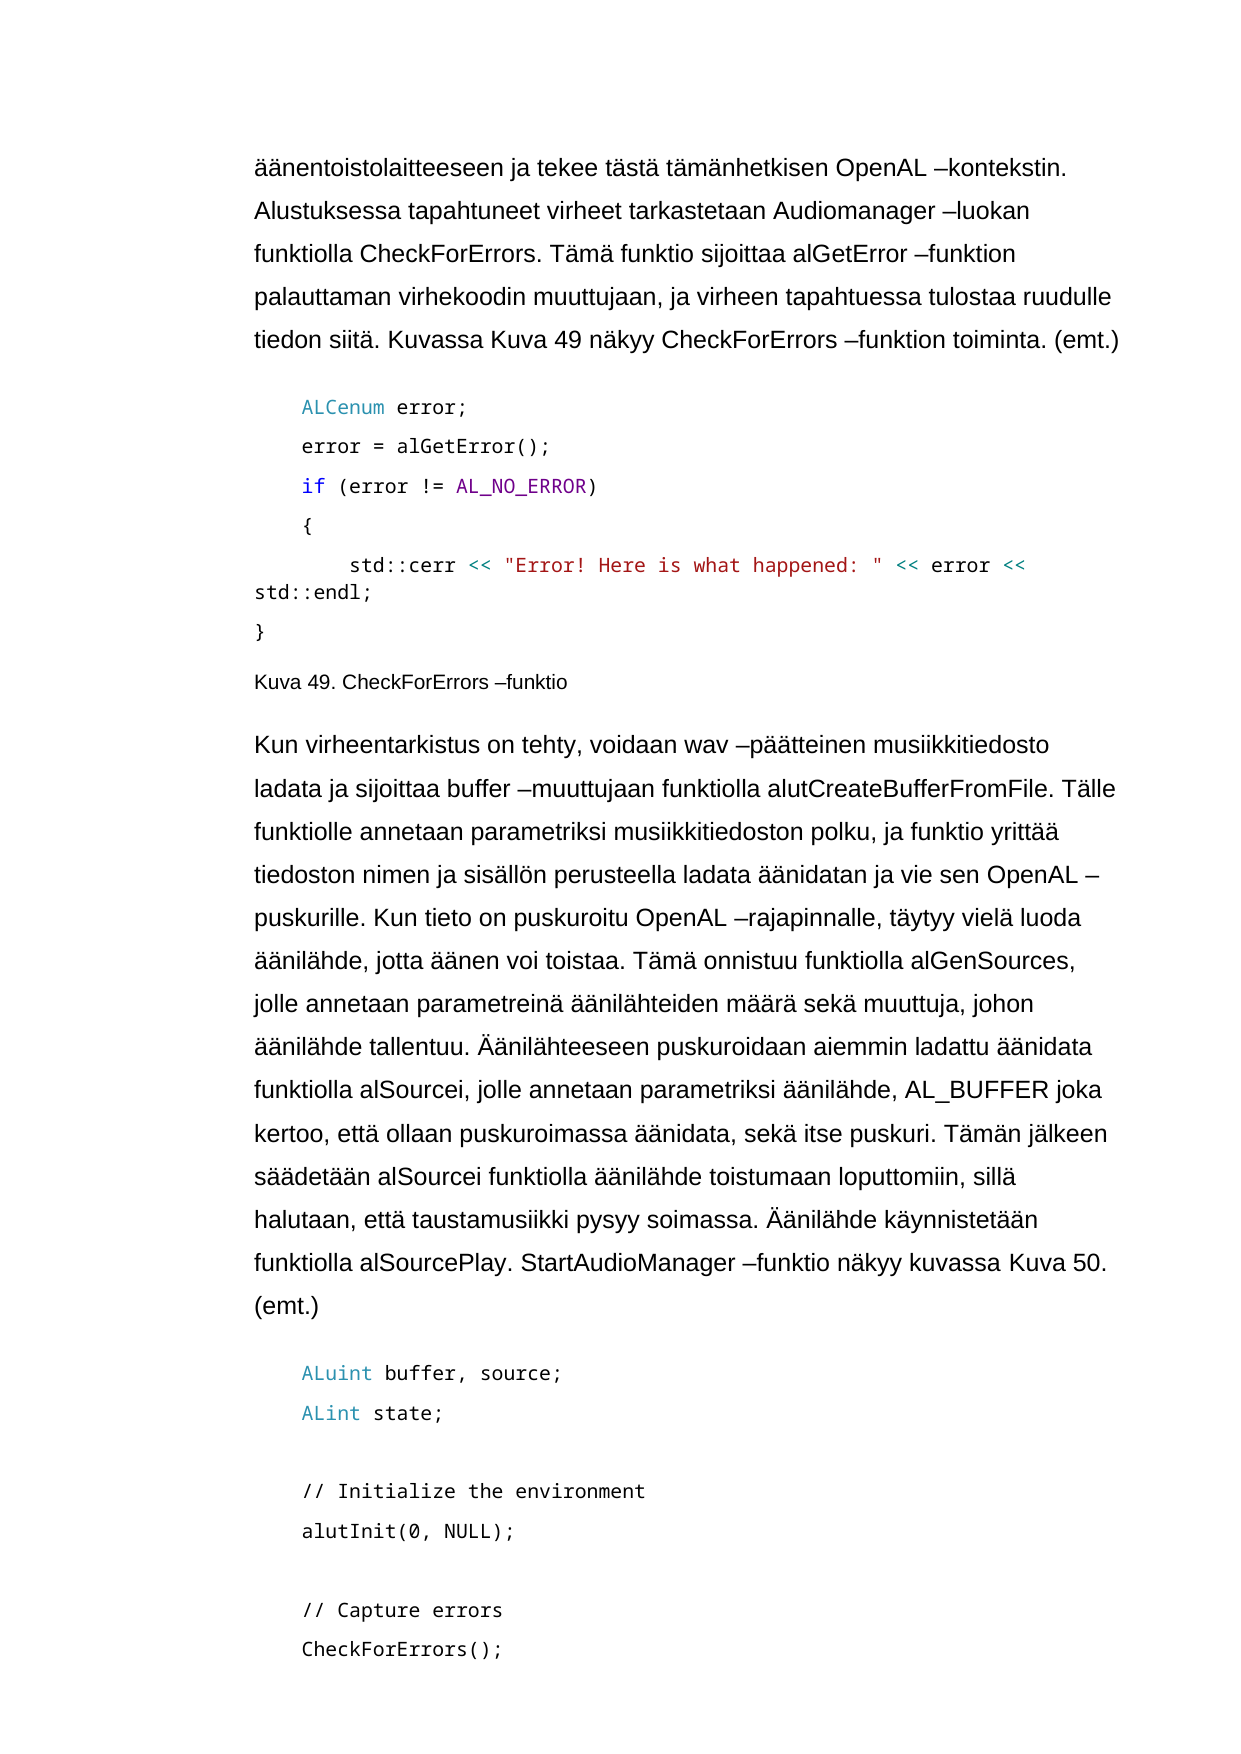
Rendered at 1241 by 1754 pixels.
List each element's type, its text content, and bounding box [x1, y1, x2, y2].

text Kun virheentarkistus on tehty, voidaan wav –päätteinen musiikkitiedosto ladata ja sijoittaa buffer –muuttujaan funktiolla alutCreateBufferFromFile. Tälle funktiolle annetaan parametriksi musiikkitiedoston polku, ja funktio yrittää tiedoston nimen ja sisällön perusteella ladata äänidatan ja vie sen OpenAL –puskurille. Kun tieto on puskuroitu OpenAL –rajapinnalle, täytyy vielä luoda äänilähde, jotta äänen voi toistaa. Tämä onnistuu funktiolla alGenSources, jolle annetaan parametreinä äänilähteiden määrä sekä muuttuja, johon äänilähde tallentuu. Äänilähteeseen puskuroidaan aiemmin ladattu äänidata funktiolla alSourcei, jolle annetaan parametriksi äänilähde, AL_BUFFER joka kertoo, että ollaan puskuroimassa äänidata, sekä itse puskuri. Tämän jälkeen säädetään alSourcei funktiolla äänilähde toistumaan loputtomiin, sillä halutaan, että taustamusiikki pysyy soimassa. Äänilähde käynnistetään funktiolla alSourcePlay. StartAudioManager –funktio näkyy kuvassa 50. (emt.) [254, 731, 1122, 1320]
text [254, 153, 1122, 354]
text if (error != AL_NO_ERROR) [254, 472, 1122, 499]
text // Capture errors [254, 1596, 1122, 1623]
text error = alGetError(); [254, 433, 1122, 460]
text ALuint buffer, source; [254, 1359, 1122, 1386]
text alutInit(0, NULL); [254, 1517, 1122, 1544]
text ALCenum error; [254, 393, 1122, 420]
text std::cerr << "Error! Here is what happened: " << error << std::endl; [254, 551, 1122, 605]
text Kuva 49. CheckForErrors –funktio [254, 669, 1122, 693]
text // Initialize the environment [254, 1478, 1122, 1505]
text ALint state; [254, 1399, 1122, 1426]
text } [254, 618, 1122, 644]
text CheckForErrors(); [254, 1636, 1122, 1663]
text { [254, 512, 1122, 539]
